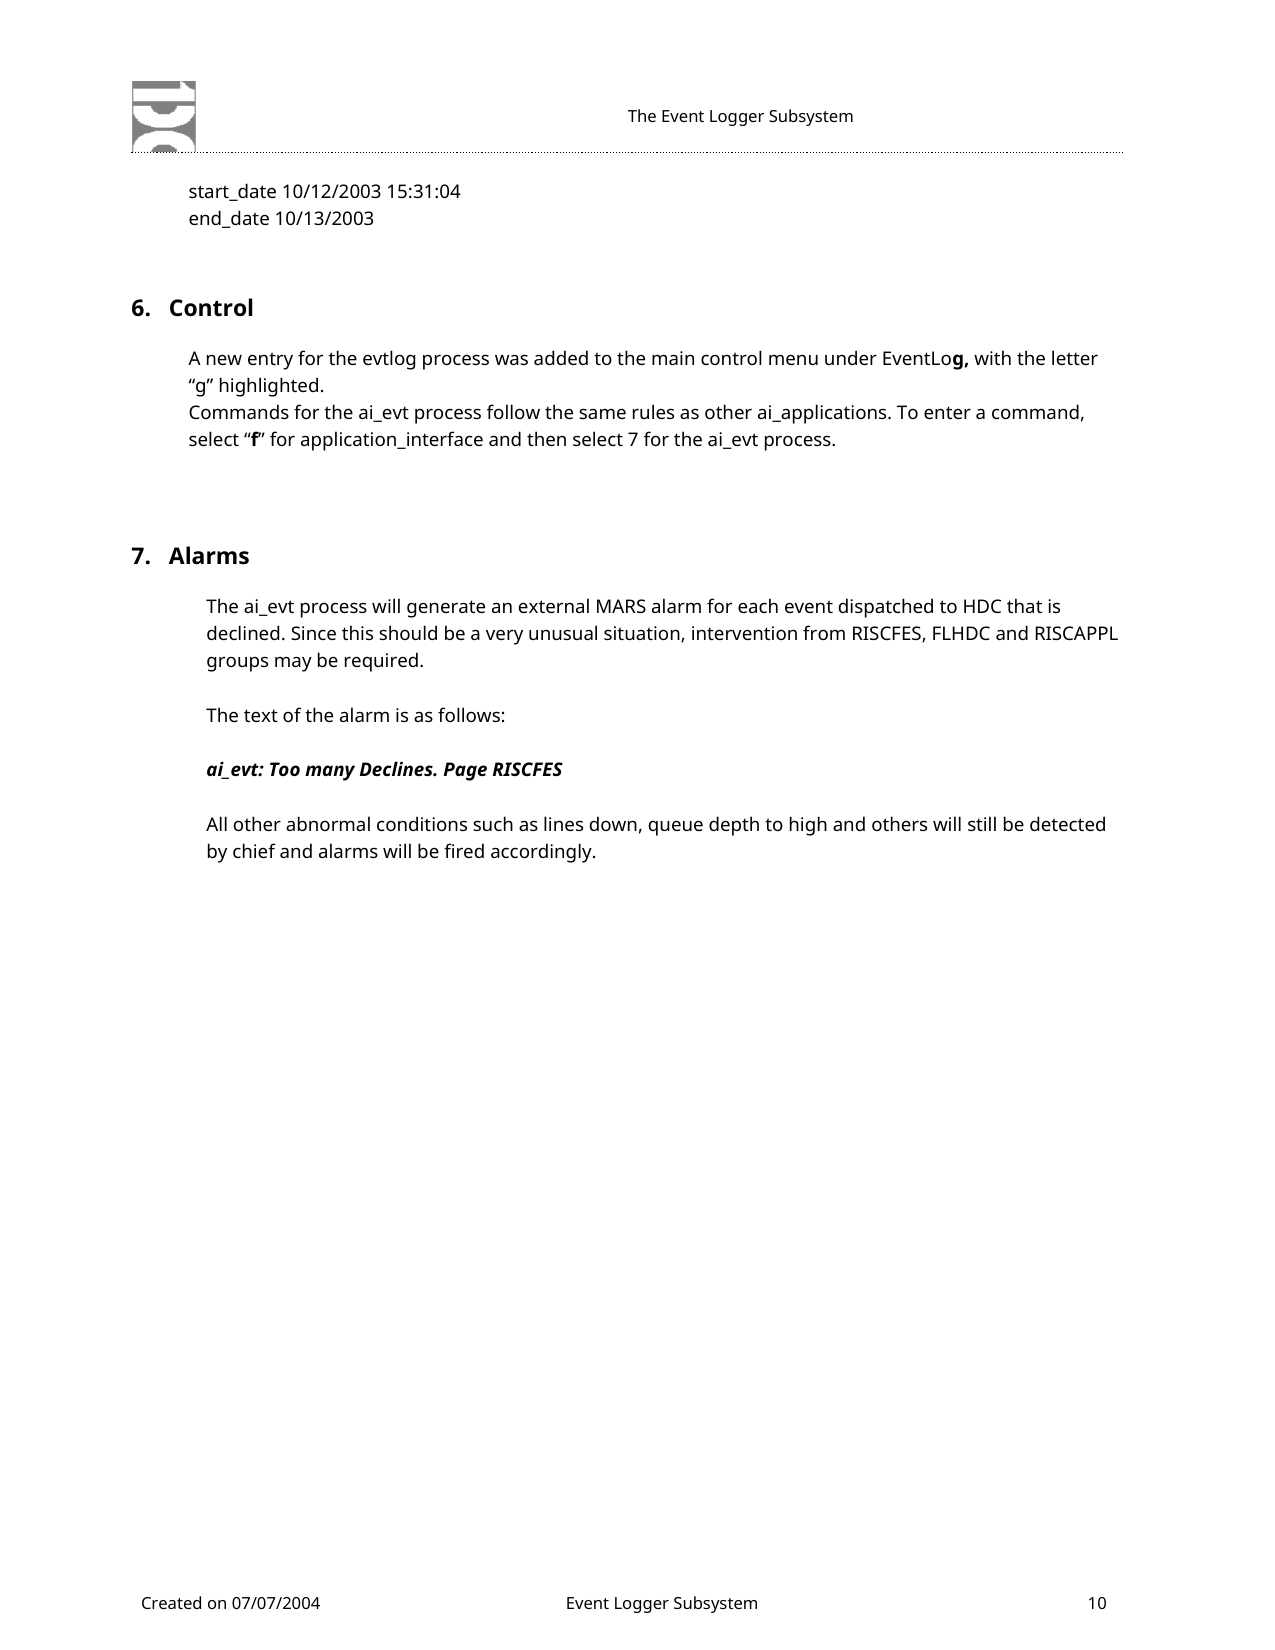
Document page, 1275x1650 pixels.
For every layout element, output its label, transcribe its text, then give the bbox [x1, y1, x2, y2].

text start_date [188, 177, 1125, 204]
text ai_evt: Too many Declines. Page RISCFES [206, 755, 1125, 782]
text A new entry for the evtlog process was added to the main control menu under EventLog, with the letter “g” highlighted. [188, 344, 1125, 398]
subtitle Control [131, 292, 1125, 323]
text Commands for the ai_evt process follow the same rules as other ai_applications. To enter a command, select “f” for application_interface and then select 7 for the ai_evt process. [188, 398, 1125, 452]
text The text of the alarm is as follows: [206, 701, 1125, 728]
text end_date [188, 204, 1125, 231]
text The ai_evt process will generate an external MARS alarm for each event dispatched to HDC that is declined. Since this should be a very unusual situation, intervention from RISCFES, FLHDC and RISCAPPL groups may be required. [206, 592, 1125, 673]
text All other abnormal conditions such as lines down, queue depth to high and others will still be detected by chief and alarms will be fired accordingly. [206, 809, 1125, 863]
subtitle Alarms [131, 540, 1125, 571]
